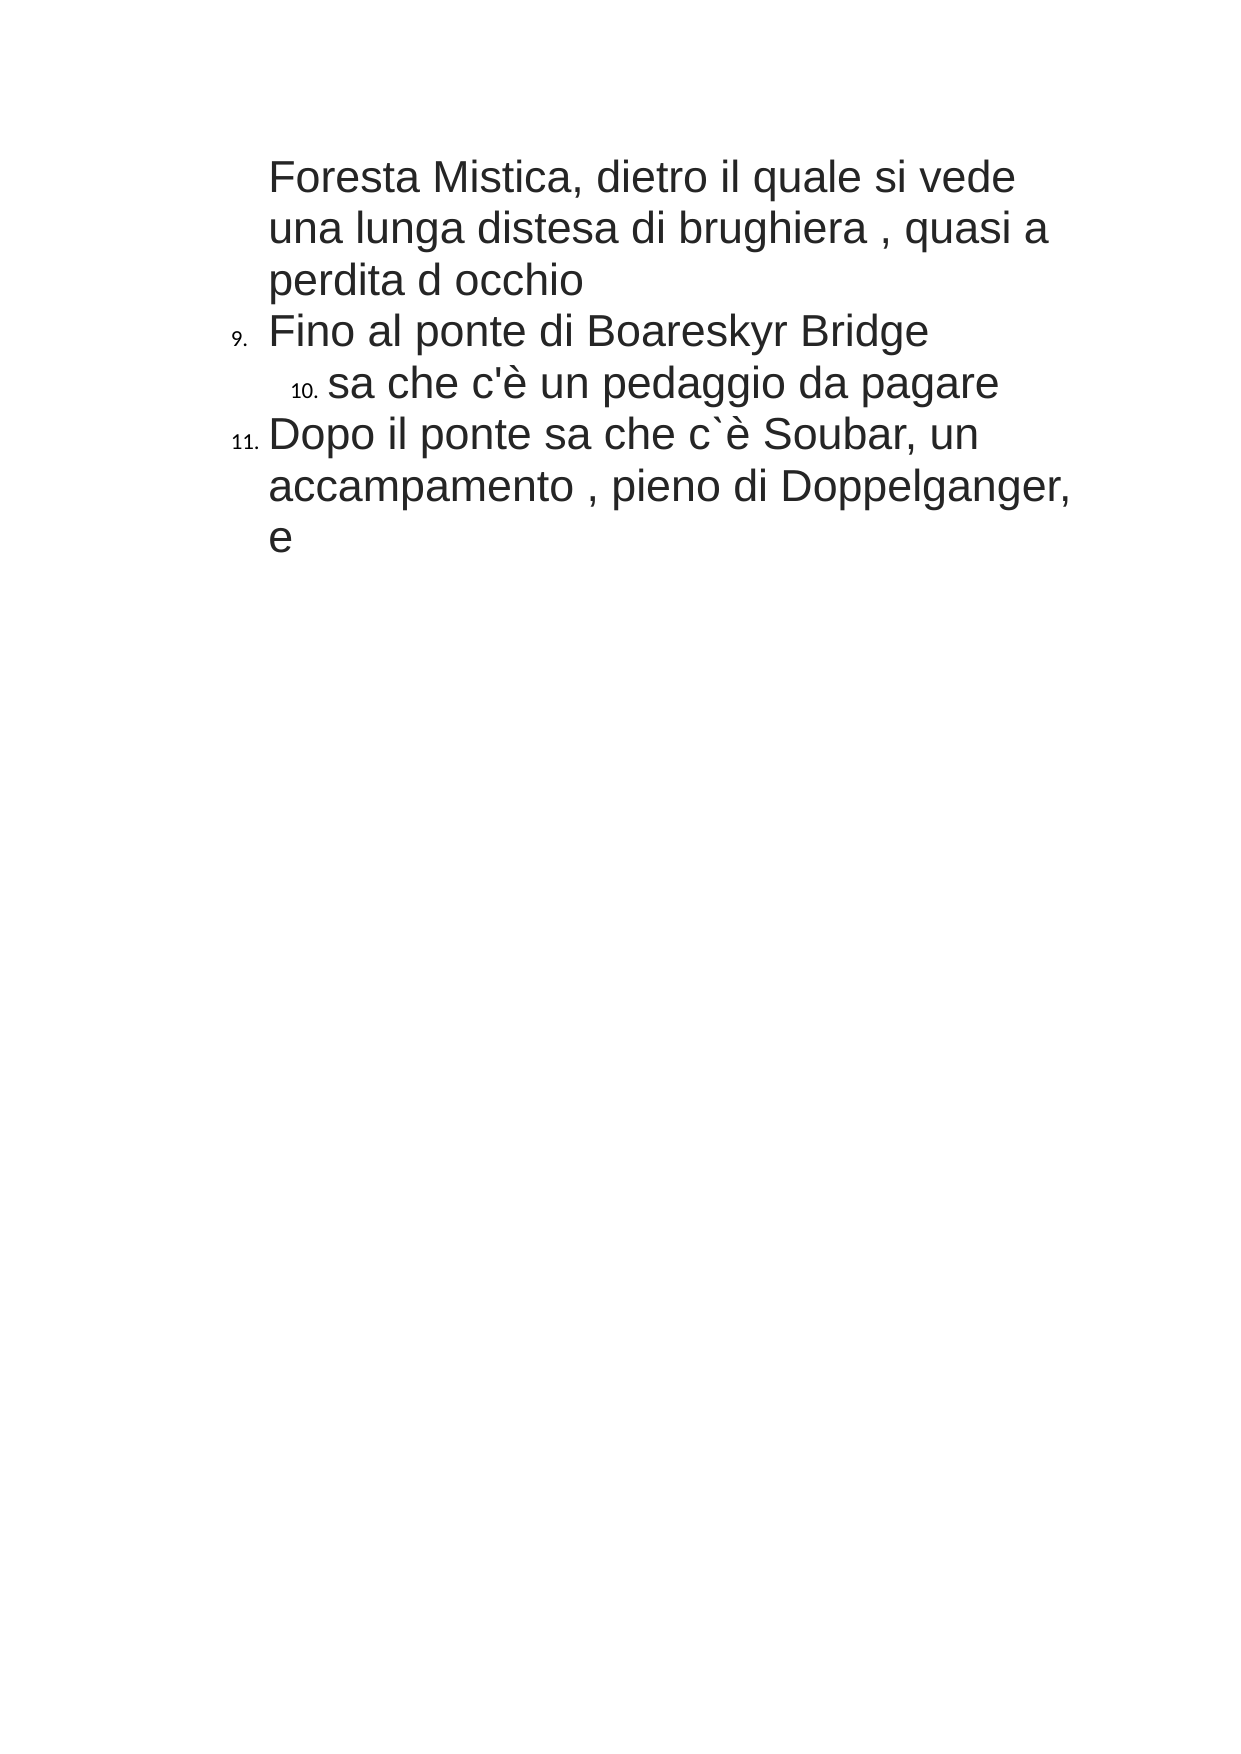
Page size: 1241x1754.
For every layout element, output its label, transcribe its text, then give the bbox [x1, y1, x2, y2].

list Dopo il ponte sa che cˋè Soubar, un accampamento , pieno di Doppelganger, e [231, 408, 1090, 562]
list Fino al ponte di Boareskyr Bridge [231, 305, 1090, 356]
list sa che c'è un pedaggio da pagare [290, 356, 1090, 408]
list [231, 150, 1090, 305]
